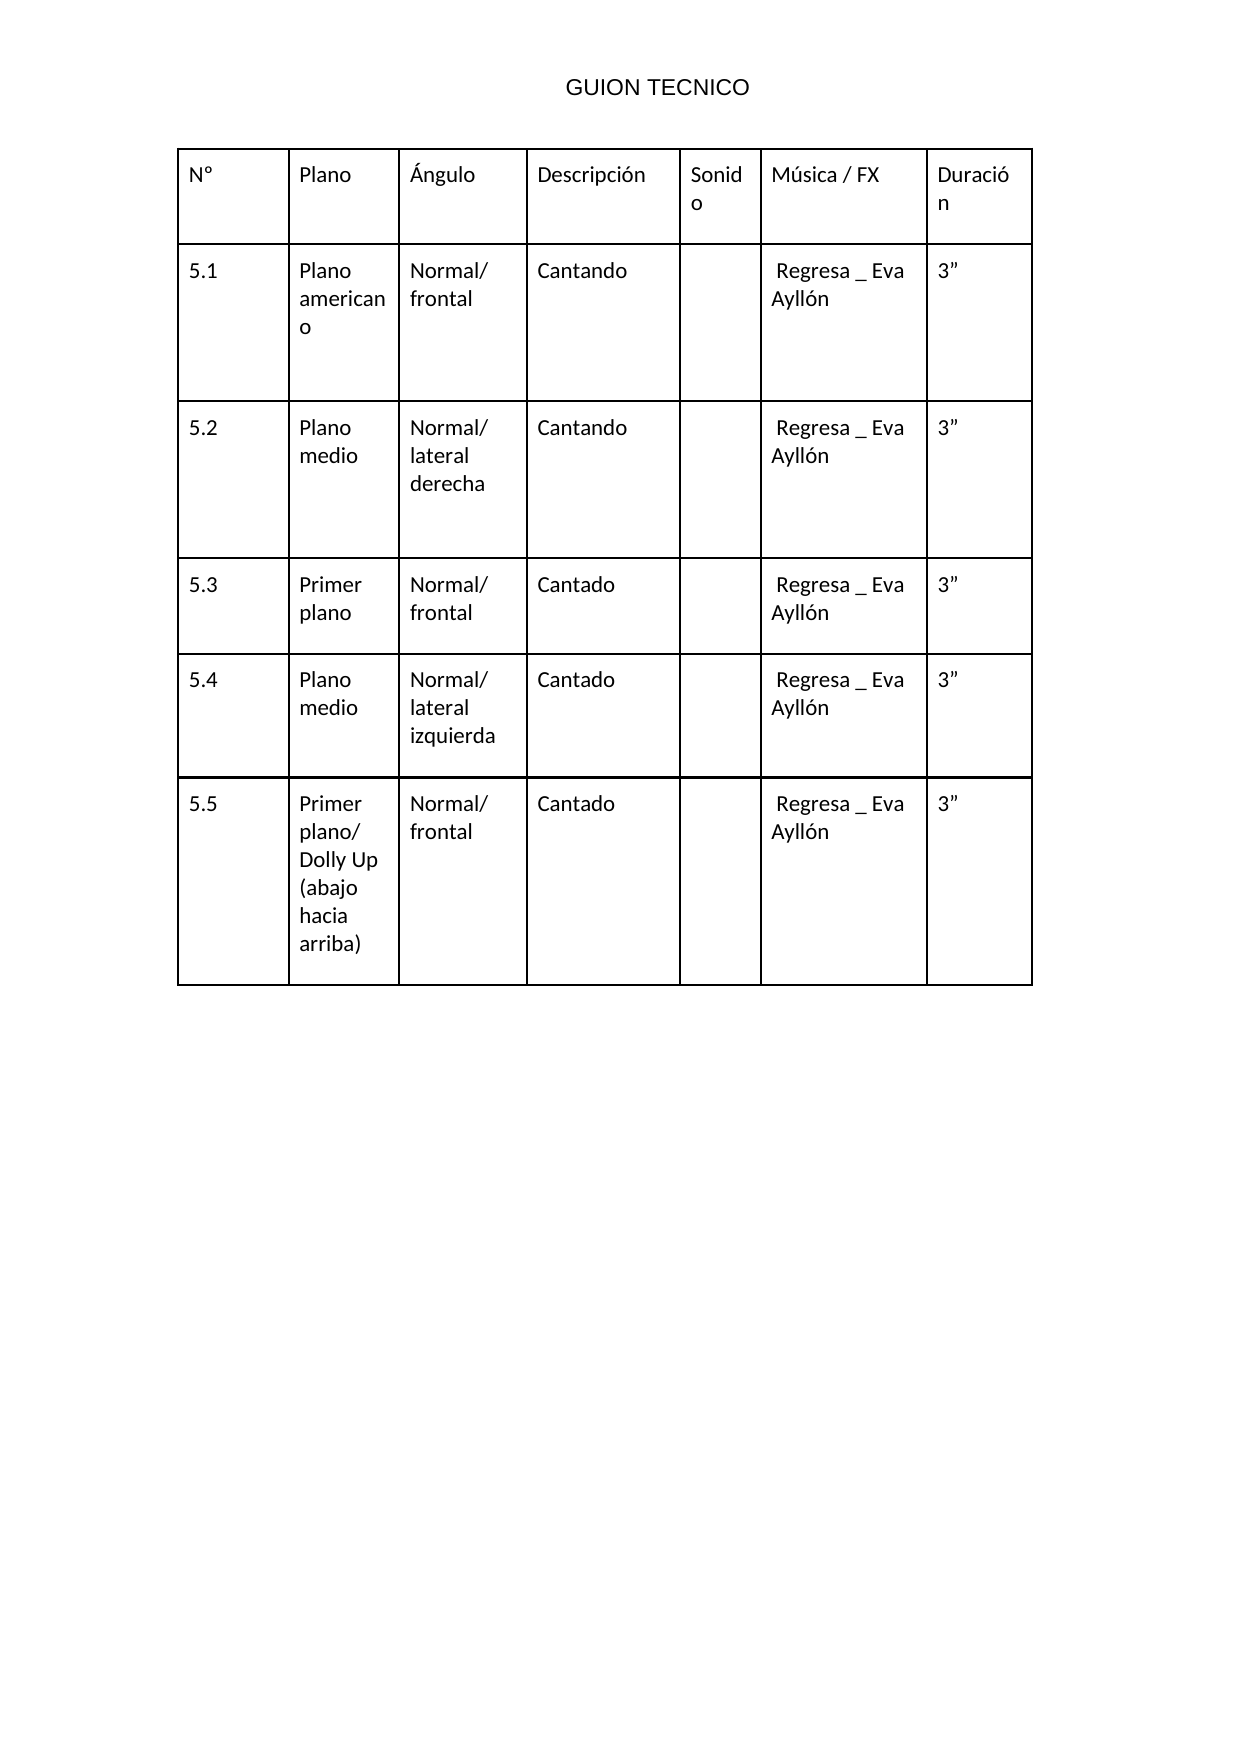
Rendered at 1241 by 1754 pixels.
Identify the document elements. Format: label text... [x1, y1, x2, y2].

table_cell Cantado [528, 559, 679, 653]
table_header Música / FX [762, 150, 926, 243]
table_cell [681, 559, 760, 653]
table_cell Regresa _ Eva Ayllón [762, 779, 926, 984]
table_header Nº [179, 150, 288, 243]
table_cell Cantado [528, 655, 679, 776]
table_header Descripción [528, 150, 679, 243]
table_cell 3” [928, 655, 1031, 776]
table_cell [681, 655, 760, 776]
table_cell [681, 245, 760, 400]
table_cell Cantado [528, 779, 679, 984]
table_cell Regresa _ Eva Ayllón [762, 655, 926, 776]
table_cell Plano medio [290, 655, 398, 776]
table_cell Primer plano [290, 559, 398, 653]
table_cell Plano medio [290, 402, 398, 557]
table_header Sonido [681, 150, 760, 243]
table_cell 3” [928, 245, 1031, 400]
table_cell Regresa _ Eva Ayllón [762, 245, 926, 400]
table_header Ángulo [400, 150, 526, 243]
table_cell Primer plano/ Dolly Up (abajo hacia arriba) [290, 779, 398, 984]
table_cell Plano americano [290, 245, 398, 400]
table_cell 5.3 [179, 559, 288, 653]
table_cell Regresa _ Eva Ayllón [762, 402, 926, 557]
table_cell 3” [928, 779, 1031, 984]
table_cell 3” [928, 402, 1031, 557]
table_cell Cantando [528, 402, 679, 557]
table_cell 5.2 [179, 402, 288, 557]
table_cell 5.5 [179, 779, 288, 984]
table_cell [681, 779, 760, 984]
table_cell Regresa _ Eva Ayllón [762, 559, 926, 653]
table_cell [681, 402, 760, 557]
table_header Duración [928, 150, 1031, 243]
table_cell 5.4 [179, 655, 288, 776]
table_cell Normal/ frontal [400, 245, 526, 400]
table_cell Normal/ frontal [400, 779, 526, 984]
table_cell Normal/ frontal [400, 559, 526, 653]
table_cell Normal/ lateral izquierda [400, 655, 526, 776]
table_cell 5.1 [179, 245, 288, 400]
table_cell Cantando [528, 245, 679, 400]
table_cell 3” [928, 559, 1031, 653]
table_header Plano [290, 150, 398, 243]
table_cell Normal/ lateral derecha [400, 402, 526, 557]
